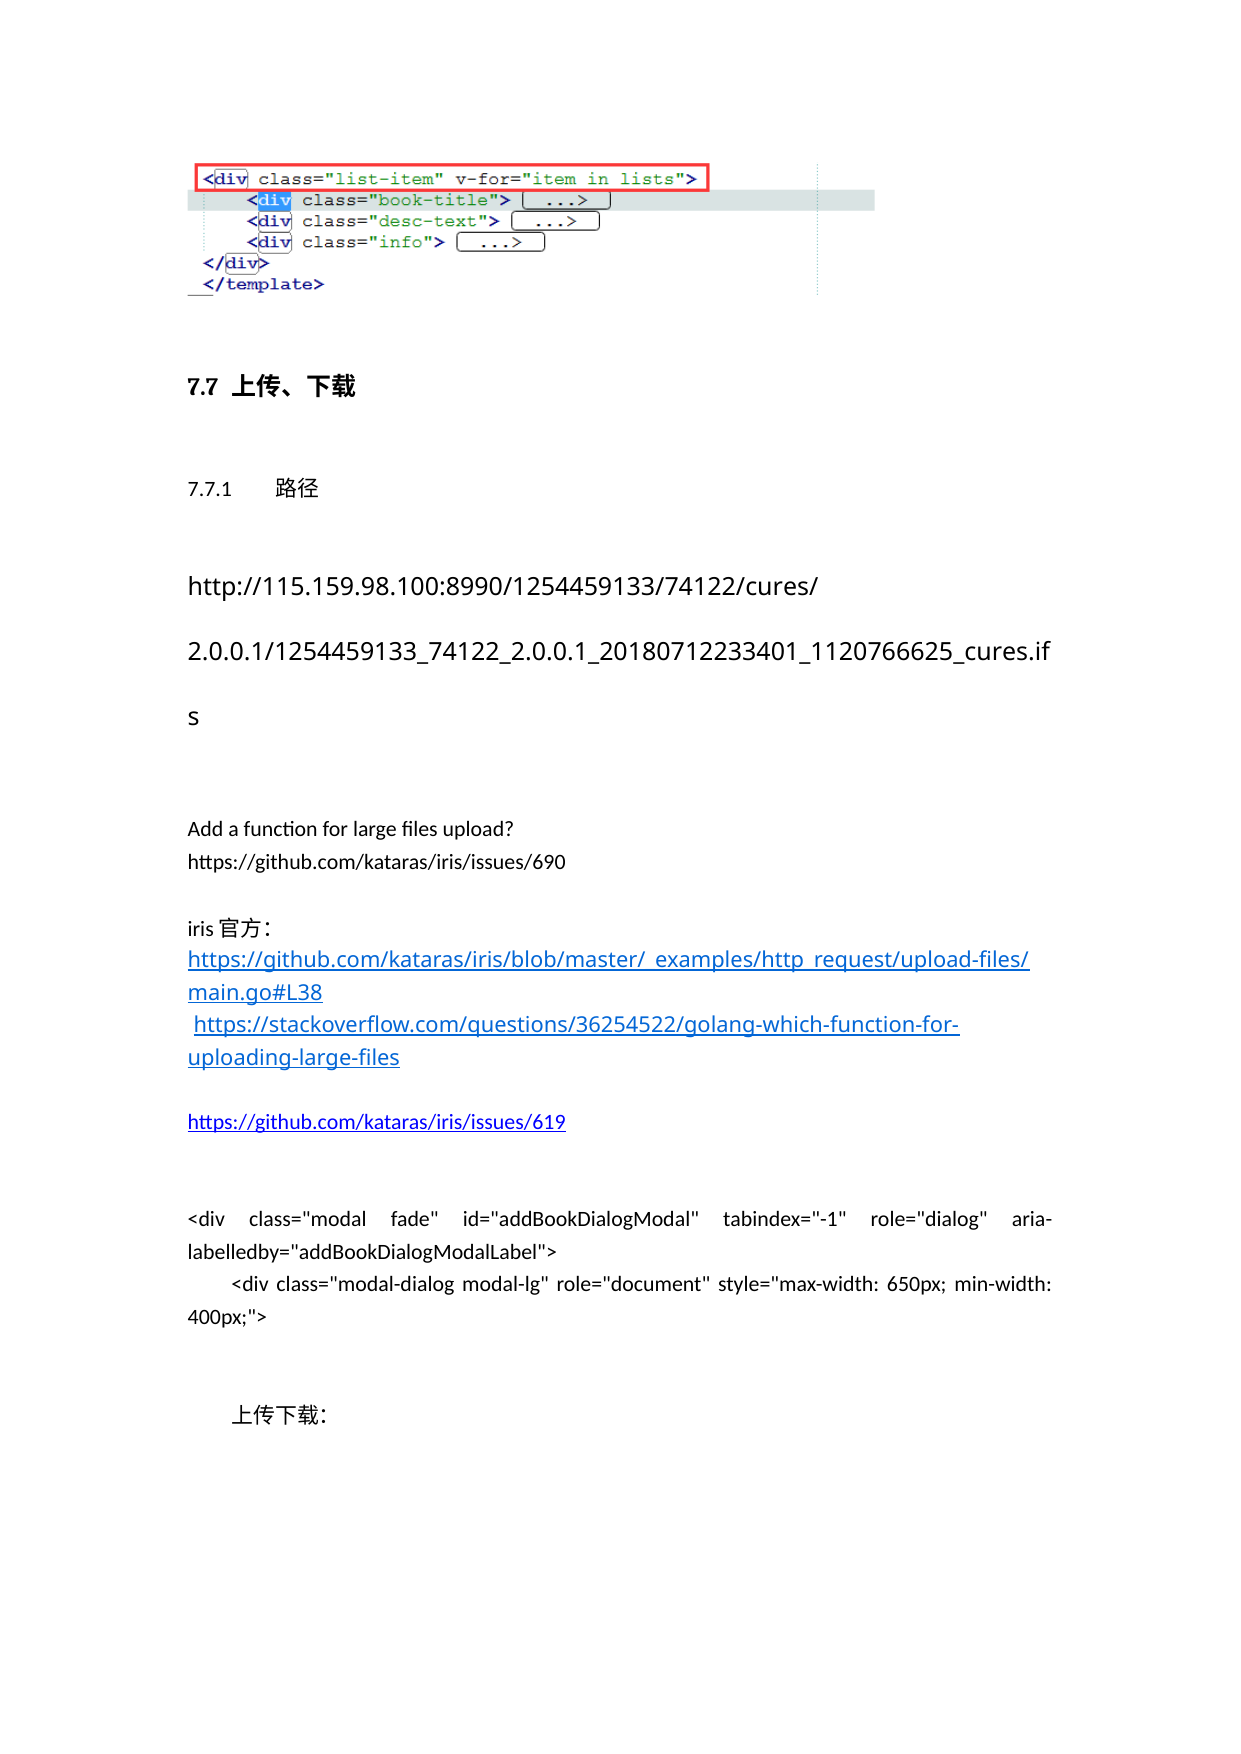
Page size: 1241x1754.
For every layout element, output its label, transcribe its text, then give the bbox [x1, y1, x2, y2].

subtitle 路径 [187, 470, 1053, 503]
text https://github.com/kataras/iris/issues/690 [187, 845, 1053, 878]
text Add a function for large files upload? [187, 813, 1053, 845]
text https://github.com/kataras/iris/issues/619 [187, 1105, 1053, 1138]
picture [187, 162, 875, 296]
text <div class="modal fade" id="addBookDialogModal" tabindex="-1" role="dialog" aria-labelledby="addBookDialogModalLabel"> [187, 1203, 1053, 1268]
text <div class="modal-dialog modal-lg" role="document" style="max-width: 650px; min-width: 400px;"> [187, 1268, 1053, 1333]
list http://115.159.98.100:8990/1254459133/74122/cures/2.0.0.1/1254459133_74122_2.0.0.1_20180712233401_1120766625_cures.ifs [187, 553, 1053, 748]
text 上传下载： [187, 1398, 1053, 1430]
text https://stackoverflow.com/questions/36254522/golang-which-function-for-uploading-large-files [187, 1008, 1053, 1073]
subtitle 上传、下载 [187, 352, 1053, 417]
text https://github.com/kataras/iris/blob/master/_examples/http_request/upload-files/main.go#L38 [187, 943, 1053, 1008]
text iris官方： [187, 910, 1053, 943]
